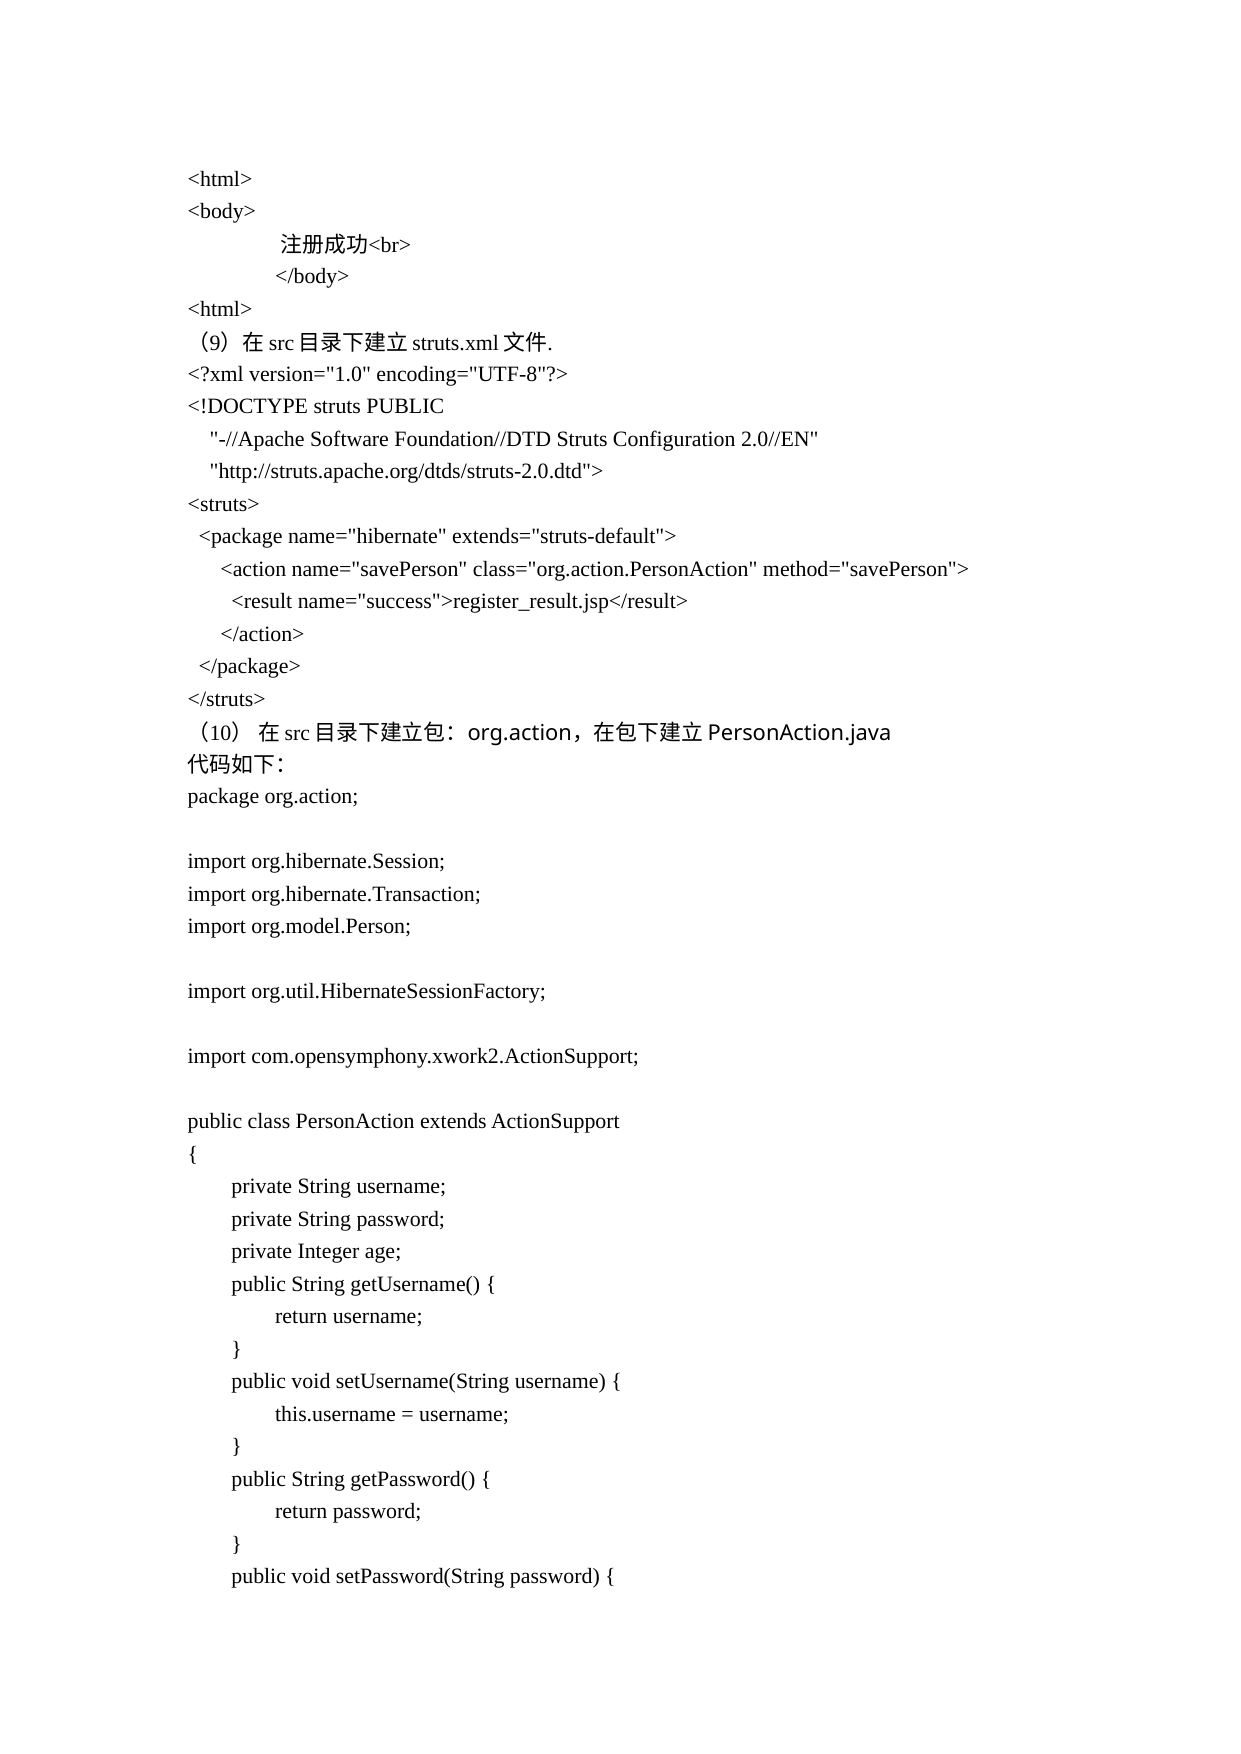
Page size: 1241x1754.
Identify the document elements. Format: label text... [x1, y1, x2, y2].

text <html> [187, 292, 1053, 324]
text import com.opensymphony.xwork2.ActionSupport; [187, 1039, 1053, 1072]
text <html> [187, 162, 1053, 194]
text return password; [187, 1494, 1053, 1527]
text import org.hibernate.Session; [187, 844, 1053, 877]
text "http://struts.apache.org/dtds/struts-2.0.dtd"> [187, 454, 1053, 487]
text 注册成功<br> [187, 227, 1053, 259]
text private Integer age; [187, 1234, 1053, 1267]
text } [187, 1429, 1053, 1462]
text this.username = username; [187, 1397, 1053, 1429]
text </action> [187, 617, 1053, 649]
text </package> [187, 649, 1053, 682]
text public class PersonAction extends ActionSupport [187, 1104, 1053, 1137]
text import org.util.HibernateSessionFactory; [187, 974, 1053, 1007]
text public void setUsername(String username) { [187, 1364, 1053, 1397]
text import org.model.Person; [187, 909, 1053, 942]
text </struts> [187, 682, 1053, 714]
text private String password; [187, 1202, 1053, 1234]
text <body> [187, 194, 1053, 227]
text private String username; [187, 1169, 1053, 1202]
text public void setPassword(String password) { [187, 1559, 1053, 1592]
text "-//Apache Software Foundation//DTD Struts Configuration 2.0//EN" [187, 422, 1053, 454]
text <package name="hibernate" extends="struts-default"> [187, 519, 1053, 552]
text （9）在src目录下建立struts.xml文件. [187, 324, 1053, 357]
text return username; [187, 1299, 1053, 1332]
text import org.hibernate.Transaction; [187, 877, 1053, 909]
text 代码如下： [187, 747, 1053, 779]
text <result name="success">register_result.jsp</result> [187, 584, 1053, 617]
text } [187, 1332, 1053, 1364]
text <?xml version="1.0" encoding="UTF-8"?> [187, 357, 1053, 389]
text </body> [187, 259, 1053, 292]
text public String getPassword() { [187, 1462, 1053, 1494]
text package org.action; [187, 779, 1053, 812]
text <!DOCTYPE struts PUBLIC [187, 389, 1053, 422]
text } [187, 1527, 1053, 1559]
text <struts> [187, 487, 1053, 519]
text （10） 在src目录下建立包：org.action，在包下建立PersonAction.java [187, 714, 1053, 747]
text <action name="savePerson" class="org.action.PersonAction" method="savePerson"> [187, 552, 1053, 584]
text public String getUsername() { [187, 1267, 1053, 1299]
text { [187, 1137, 1053, 1169]
